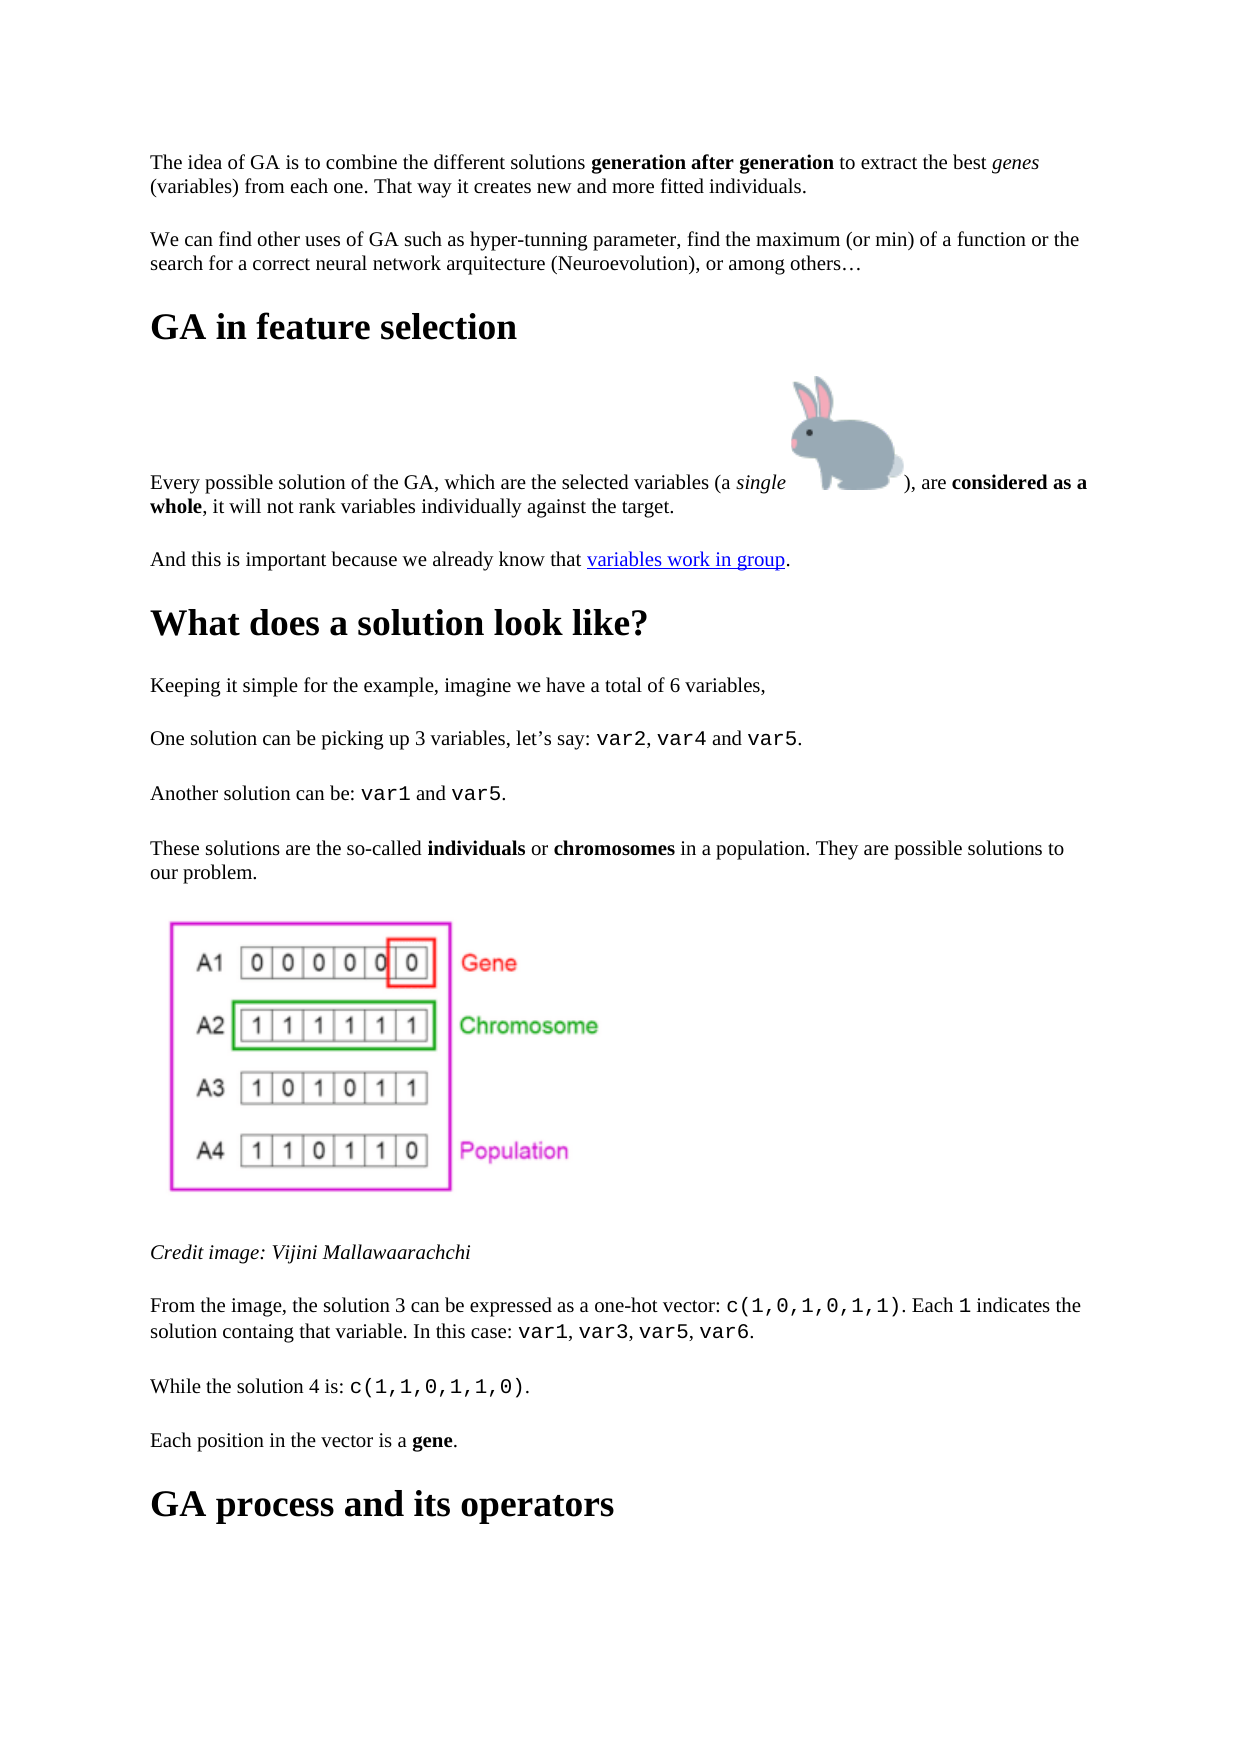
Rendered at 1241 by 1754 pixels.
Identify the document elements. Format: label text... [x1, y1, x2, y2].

text And this is important because we already know that variables work in group. [150, 547, 1090, 571]
text We can find other uses of GA such as hyper-tunning parameter, find the maximum (or min) of a function or the search for a correct neural network arquitecture (Neuroevolution), or among others… [150, 227, 1090, 275]
text One solution can be picking up 3 variables, let’s say: var2, var4 and var5. [150, 726, 1090, 752]
text What does a solution look like? [150, 600, 1090, 643]
text GA process and its operators [150, 1482, 1090, 1525]
text Keeping it simple for the example, imagine we have a total of 6 variables, [150, 673, 1090, 697]
text While the solution 4 is: c(1,1,0,1,1,0). [150, 1373, 1090, 1399]
text Every possible solution of the GA, which are the selected variables (a single ), are considered as a whole, it will not rank variables individually against the target. [150, 377, 1090, 518]
text The idea of GA is to combine the different solutions generation after generation to extract the best genes (variables) from each one. That way it creates new and more fitted individuals. [150, 150, 1090, 198]
picture [150, 913, 619, 1211]
picture [791, 376, 904, 490]
text These solutions are the so-called individuals or chromosomes in a population. They are possible solutions to our problem. [150, 836, 1090, 884]
text GA in feature selection [150, 304, 1090, 348]
text From the image, the solution 3 can be expressed as a one-hot vector: c(1,0,1,0,1,1). Each 1 indicates the solution containg that variable. In this case: var1, var3, var5, var6. [150, 1293, 1090, 1344]
text Each position in the vector is a gene. [150, 1428, 1090, 1452]
text Credit image: Vijini Mallawaarachchi [150, 1240, 1090, 1264]
text Another solution can be: var1 and var5. [150, 781, 1090, 807]
